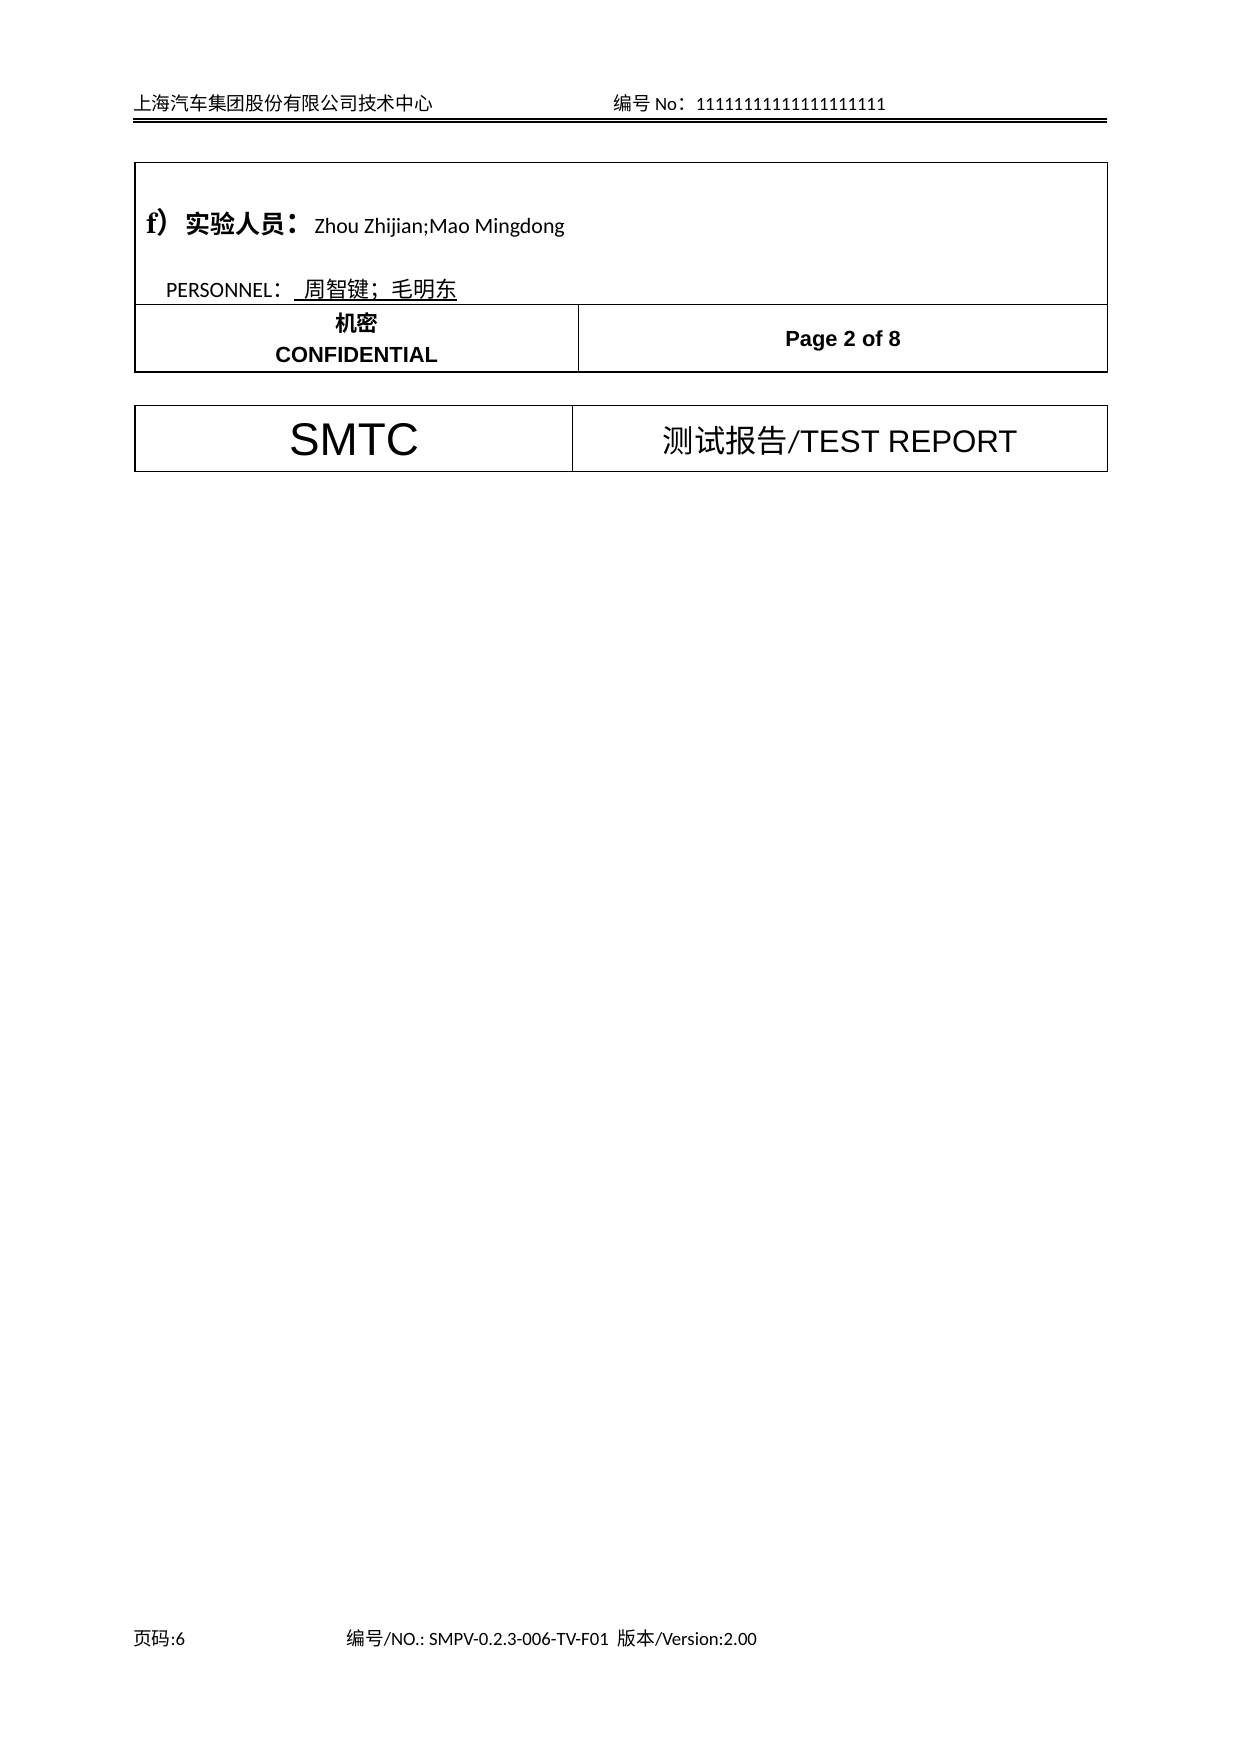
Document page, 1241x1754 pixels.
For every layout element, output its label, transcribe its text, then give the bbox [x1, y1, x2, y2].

table_header SMTC [136, 406, 572, 471]
table_cell Page 2 of 8 [579, 305, 1107, 371]
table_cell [136, 163, 1107, 304]
table_cell 机密 CONFIDENTIAL [136, 305, 578, 371]
table_header 测试报告/TEST REPORT [573, 406, 1107, 471]
